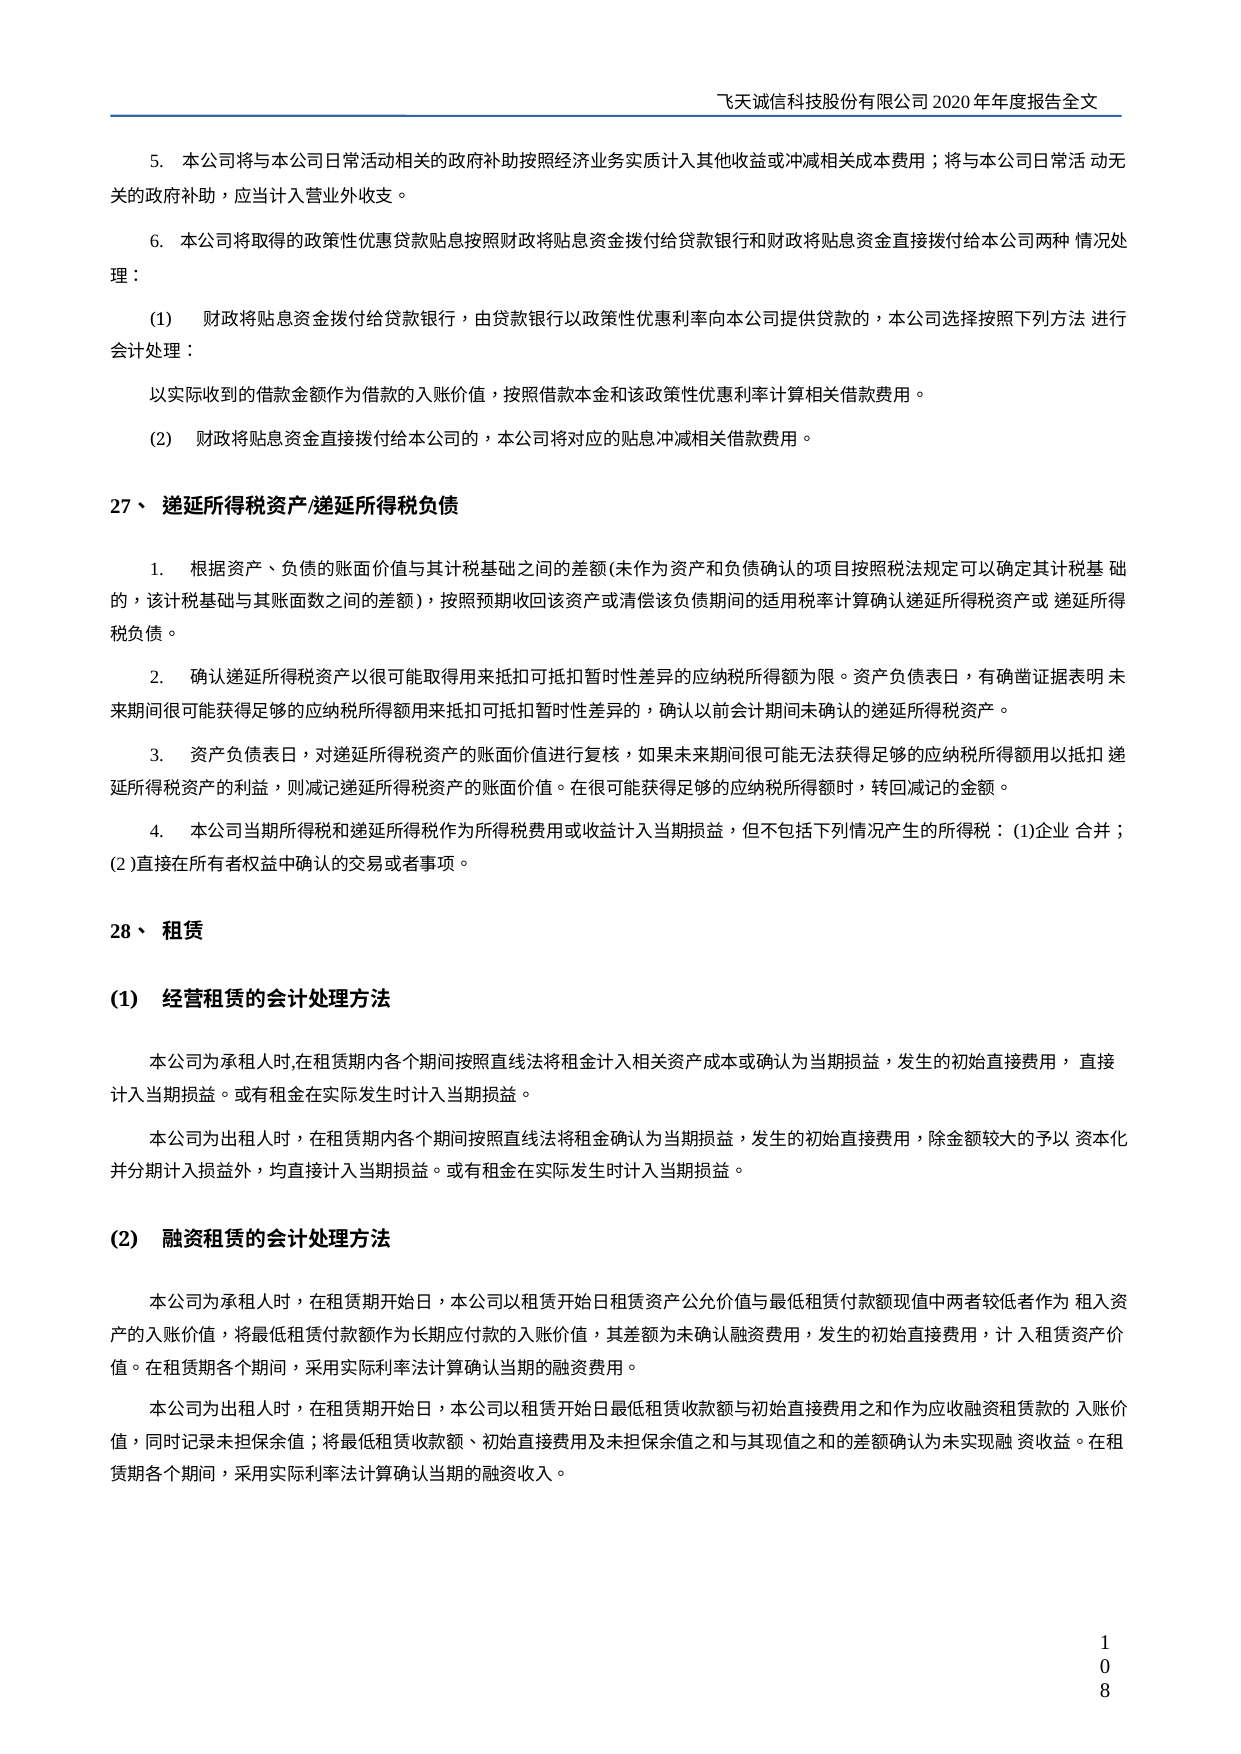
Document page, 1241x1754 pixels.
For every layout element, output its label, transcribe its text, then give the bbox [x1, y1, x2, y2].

text 本公司为承租人时，在租赁期开始日，本公司以租赁开始日租赁资产公允价值与最低租赁付款额现值中两者较低者作为 租入资产的入账价值，将最低租赁付款额作为长期应付款的入账价值，其差额为未确认融资费用，发生的初始直接费用，计 入租赁资产价值。在租赁期各个期间，采用实际利率法计算确认当期的融资费用。 [110, 1282, 1129, 1381]
text 28、 租赁 [110, 916, 1129, 945]
text 本公司为出租人时，在租赁期开始日，本公司以租赁开始日最低租赁收款额与初始直接费用之和作为应收融资租赁款的 入账价值，同时记录未担保余值；将最低租赁收款额、初始直接费用及未担保余值之和与其现值之和的差额确认为未实现融 资收益。在租赁期各个期间，采用实际利率法计算确认当期的融资收入。 [110, 1389, 1129, 1487]
list 财政将贴息资金直接拨付给本公司的，本公司将对应的贴息冲减相关借款费用。 [110, 418, 1129, 452]
list 本公司将取得的政策性优惠贷款贴息按照财政将贴息资金拨付给贷款银行和财政将贴息资金直接拨付给本公司两种 情况处理： [110, 220, 1129, 289]
text 本公司为出租人时，在租赁期内各个期间按照直线法将租金确认为当期损益，发生的初始直接费用，除金额较大的予以 资本化并分期计入损益外，均直接计入当期损益。或有租金在实际发生时计入当期损益。 [110, 1118, 1129, 1184]
text 27、 递延所得税资产/递延所得税负债 [110, 491, 1129, 520]
list 资产负债表日，对递延所得税资产的账面价值进行复核，如果未来期间很可能无法获得足够的应纳税所得额用以抵扣 递延所得税资产的利益，则减记递延所得税资产的账面价值。在很可能获得足够的应纳税所得额时，转回减记的金额。 [110, 734, 1129, 801]
list 本公司当期所得税和递延所得税作为所得税费用或收益计入当期损益，但不包括下列情况产生的所得税：(1)企业 合并；(2 )直接在所有者权益中确认的交易或者事项。 [110, 812, 1129, 877]
list 根据资产、负债的账面价值与其计税基础之间的差额(未作为资产和负债确认的项目按照税法规定可以确定其计税基 础的，该计税基础与其账面数之间的差额)，按照预期收回该资产或清偿该负债期间的适用税率计算确认递延所得税资产或 递延所得税负债。 [110, 549, 1129, 646]
text 以实际收到的借款金额作为借款的入账价值，按照借款本金和该政策性优惠利率计算相关借款费用。 [110, 375, 1129, 408]
list 经营租赁的会计处理方法 [110, 984, 1129, 1013]
list 融资租赁的会计处理方法 [110, 1224, 1129, 1253]
list 本公司将与本公司日常活动相关的政府补助按照经济业务实质计入其他收益或冲减相关成本费用；将与本公司日常活 动无关的政府补助，应当计入营业外收支。 [110, 140, 1129, 210]
list 财政将贴息资金拨付给贷款银行，由贷款银行以政策性优惠利率向本公司提供贷款的，本公司选择按照下列方法 进行会计处理： [110, 299, 1129, 364]
list 确认递延所得税资产以很可能取得用来抵扣可抵扣暂时性差异的应纳税所得额为限。资产负债表日，有确凿证据表明 未来期间很可能获得足够的应纳税所得额用来抵扣可抵扣暂时性差异的，确认以前会计期间未确认的递延所得税资产。 [110, 657, 1129, 724]
text 本公司为承租人时,在租赁期内各个期间按照直线法将租金计入相关资产成本或确认为当期损益，发生的初始直接费用， 直接计入当期损益。或有租金在实际发生时计入当期损益。 [110, 1042, 1129, 1108]
